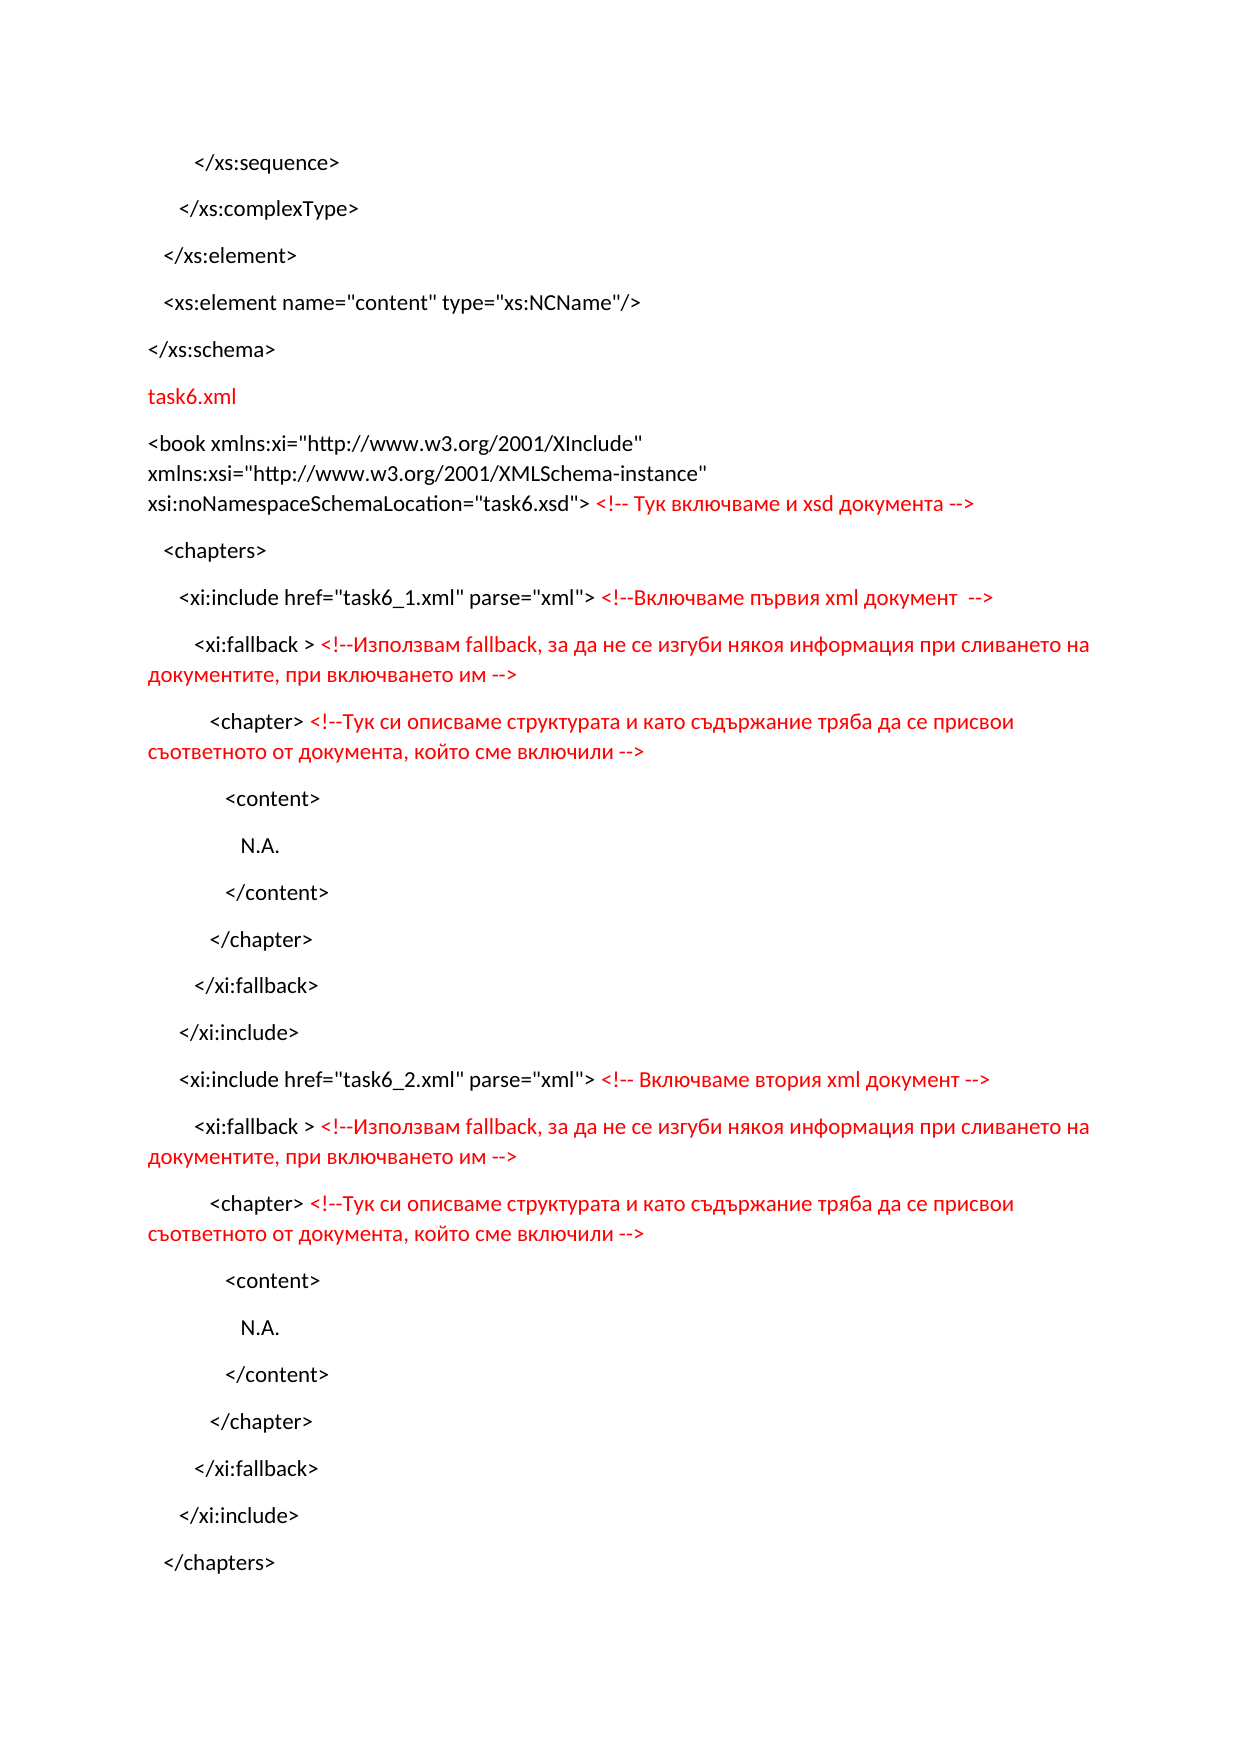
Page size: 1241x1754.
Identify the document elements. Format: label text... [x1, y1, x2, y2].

text N.A. [148, 1313, 1093, 1341]
text <content> [148, 1266, 1093, 1294]
text </chapter> [148, 925, 1093, 953]
text task6.xml [148, 382, 1093, 410]
text </xi:fallback> [148, 1454, 1093, 1482]
text </xs:schema> [148, 335, 1093, 363]
text <xi:include href="task6_1.xml" parse="xml"> <!--Включваме първия xml документ --> [148, 583, 1093, 611]
text <xi:fallback > <!--Използвам fallback, за да не се изгуби някоя информация при сливането на документите, при включването им --> [148, 630, 1093, 688]
text </content> [148, 1360, 1093, 1388]
text <xs:element name="content" type="xs:NCName"/> [148, 288, 1093, 316]
text </xi:include> [148, 1501, 1093, 1529]
text </xs:complexType> [148, 194, 1093, 222]
text </content> [148, 878, 1093, 906]
text N.A. [148, 831, 1093, 859]
text <book xmlns:xi="http://www.w3.org/2001/XInclude" xmlns:xsi="http://www.w3.org/2001/XMLSchema-instance" xsi:noNamespaceSchemaLocation="task6.xsd"> <!-- Тук включваме и xsd документа --> [148, 429, 1093, 517]
text <chapter> <!--Тук си описваме структурата и като съдържание тряба да се присвои съответното от документа, който сме включили --> [148, 1189, 1093, 1247]
text </xi:include> [148, 1018, 1093, 1046]
text </chapters> [148, 1548, 1093, 1576]
text <chapter> <!--Тук си описваме структурата и като съдържание тряба да се присвои съответното от документа, който сме включили --> [148, 707, 1093, 765]
text <xi:include href="task6_2.xml" parse="xml"> <!-- Включваме втория xml документ --> [148, 1065, 1093, 1093]
text </chapter> [148, 1407, 1093, 1435]
text <chapters> [148, 536, 1093, 564]
text </xi:fallback> [148, 972, 1093, 999]
text <xi:fallback > <!--Използвам fallback, за да не се изгуби някоя информация при сливането на документите, при включването им --> [148, 1112, 1093, 1170]
text </xs:sequence> [148, 148, 1093, 176]
text <content> [148, 784, 1093, 812]
text </xs:element> [148, 241, 1093, 269]
